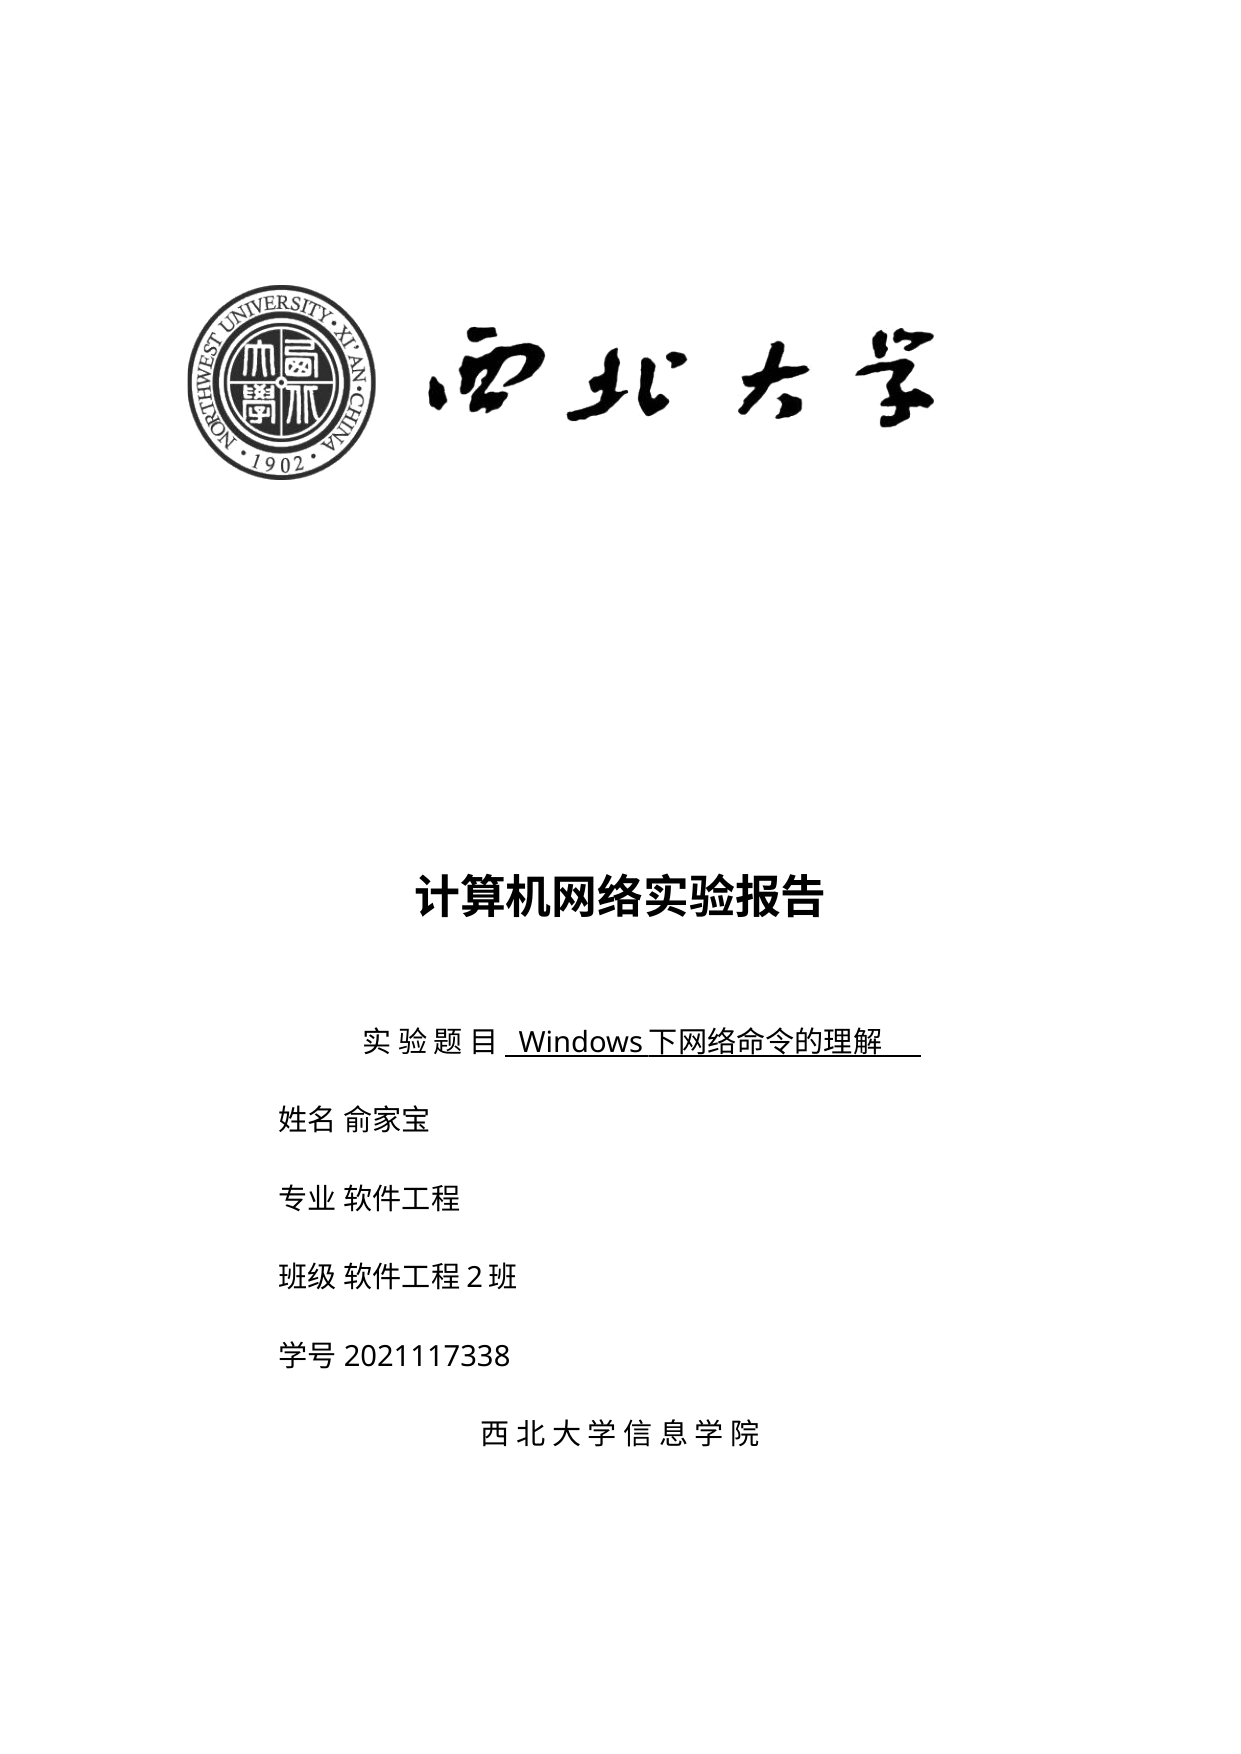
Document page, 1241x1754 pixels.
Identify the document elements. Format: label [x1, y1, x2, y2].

picture [187, 285, 982, 480]
